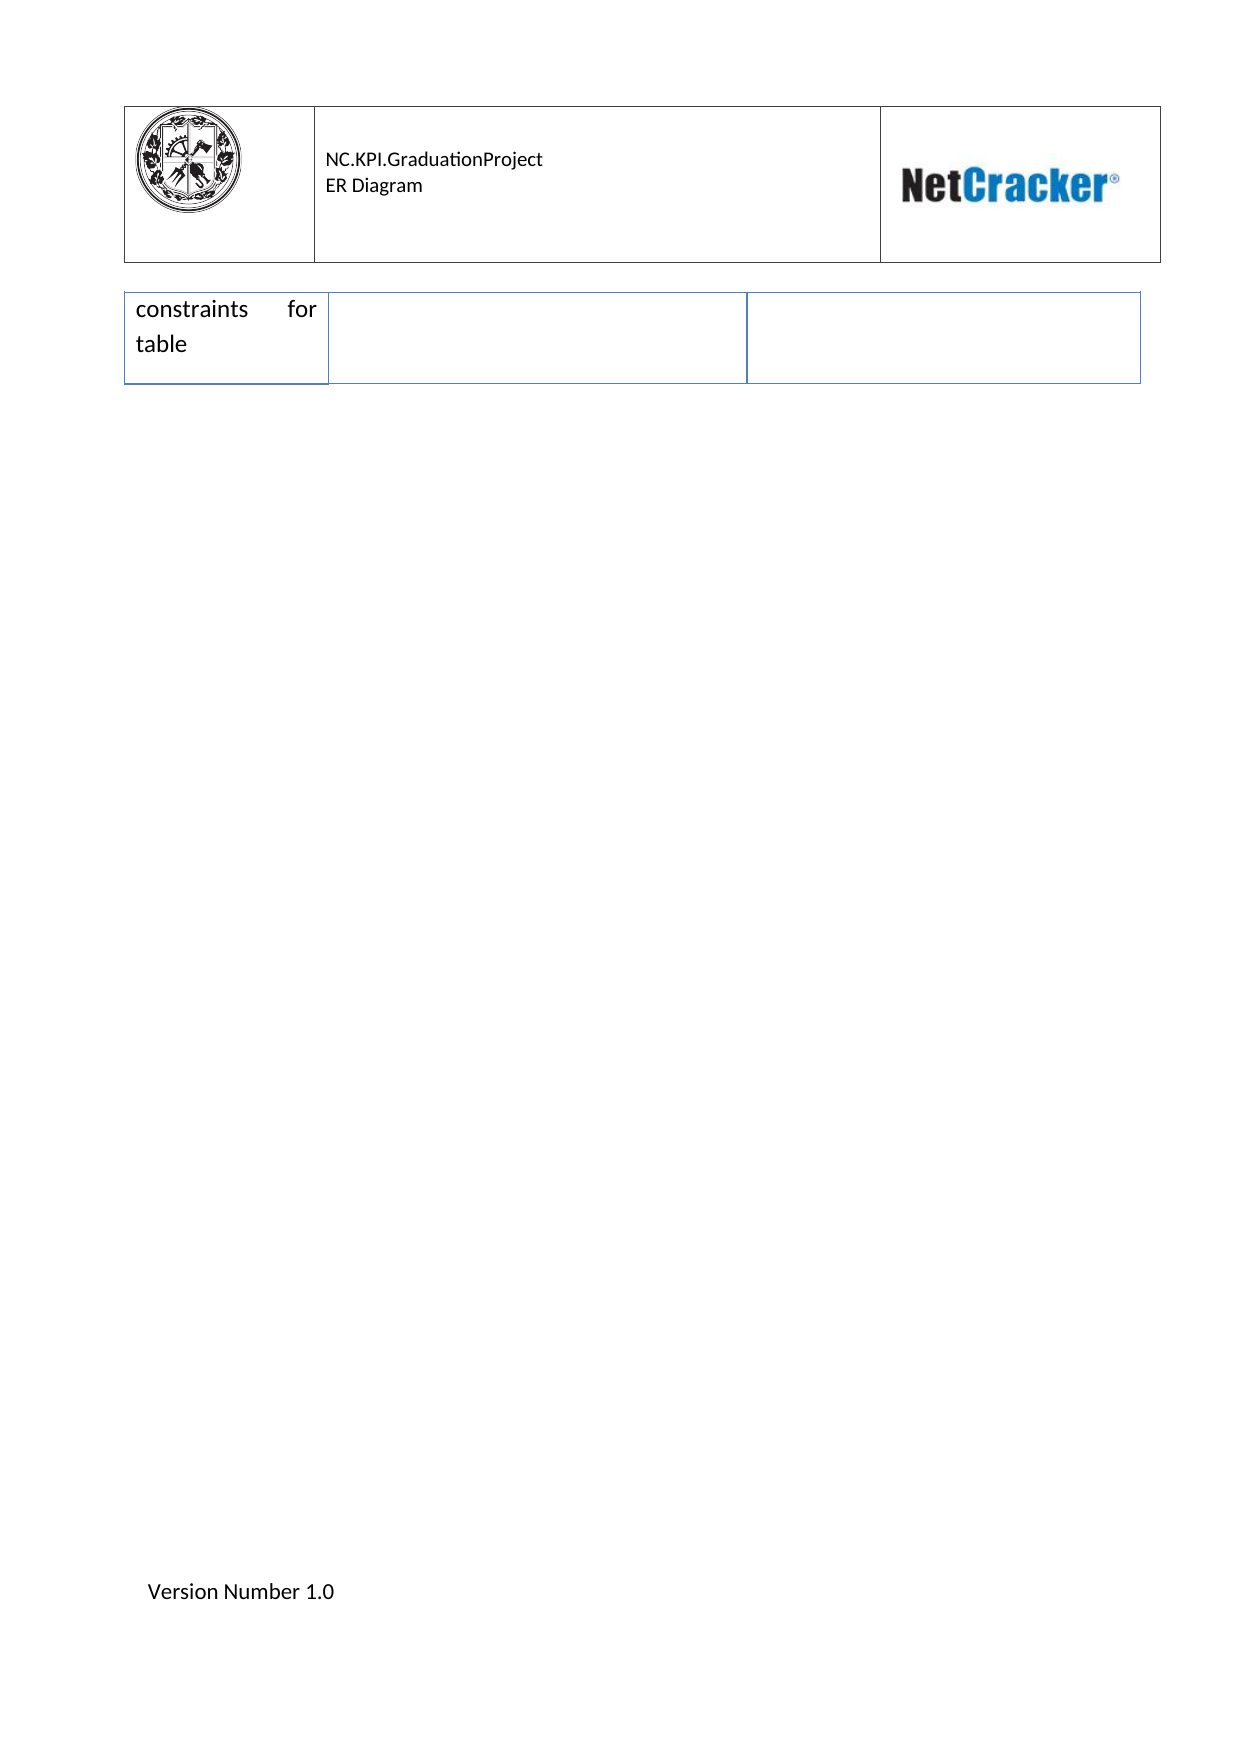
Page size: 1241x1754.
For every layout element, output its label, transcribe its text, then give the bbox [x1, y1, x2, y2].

picture [135, 107, 242, 213]
table_cell [329, 293, 746, 383]
table_cell Additional constraints for table [125, 293, 328, 383]
picture [892, 153, 1130, 216]
table_cell [748, 293, 1140, 383]
